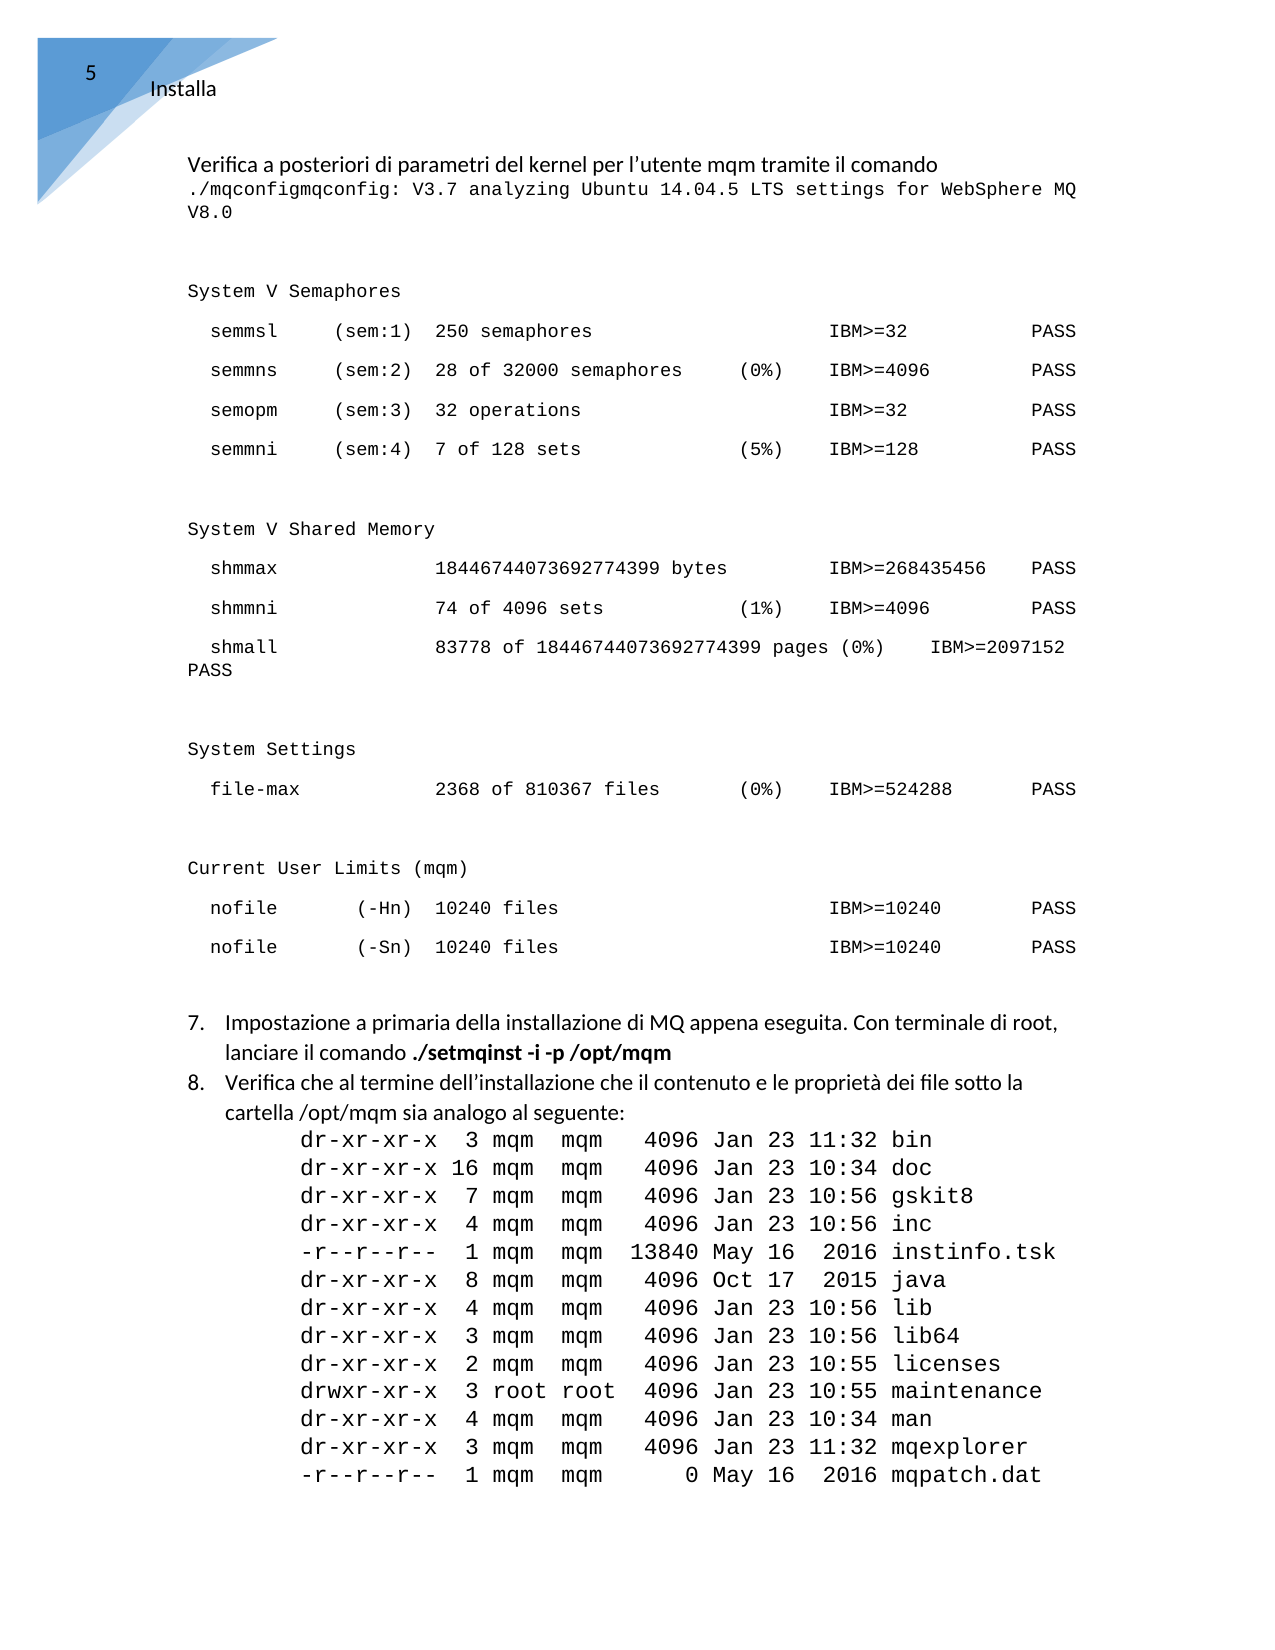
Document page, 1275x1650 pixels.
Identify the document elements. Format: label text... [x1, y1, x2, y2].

text file-max 2368 of 810367 files (0%) IBM>=524288 PASS [187, 780, 1125, 801]
text semmns (sem:2) 28 of 32000 semaphores (0%) IBM>=4096 PASS [187, 361, 1125, 382]
list Impostazione a primaria della installazione di MQ appena eseguita. Con terminale di root, lanciare il comando ./setmqinst -i -p /opt/mqm [187, 1008, 1125, 1066]
picture [37, 37, 279, 206]
text semmsl (sem:1) 250 semaphores IBM>=32 PASS [187, 321, 1125, 343]
list Verifica che al termine dell’installazione che il contenuto e le proprietà dei file sotto la cartella /opt/mqm sia analogo al seguente: [187, 1068, 1125, 1126]
text shmmni 74 of 4096 sets (1%) IBM>=4096 PASS [187, 598, 1125, 620]
text System V Semaphores [187, 282, 1125, 303]
text shmmax 18446744073692774399 bytes IBM>=268435456 PASS [187, 559, 1125, 580]
text semopm (sem:3) 32 operations IBM>=32 PASS [187, 401, 1125, 422]
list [300, 1129, 1125, 1489]
text System Settings [187, 740, 1125, 761]
text nofile (-Sn) 10240 files IBM>=10240 PASS [187, 938, 1125, 959]
text semmni (sem:4) 7 of 128 sets (5%) IBM>=128 PASS [187, 440, 1125, 461]
text nofile (-Hn) 10240 files IBM>=10240 PASS [187, 898, 1125, 920]
text Current User Limits (mqm) [187, 859, 1125, 880]
text Verifica a posteriori di parametri del kernel per l’utente mqm tramite il comando ./mqconfigmqconfig: V3.7 analyzing Ubuntu 14.04.5 LTS settings for WebSphere MQ V8.0 [187, 150, 1125, 224]
text System V Shared Memory [187, 519, 1125, 541]
text shmall 83778 of 18446744073692774399 pages (0%) IBM>=2097152 PASS [187, 638, 1125, 682]
